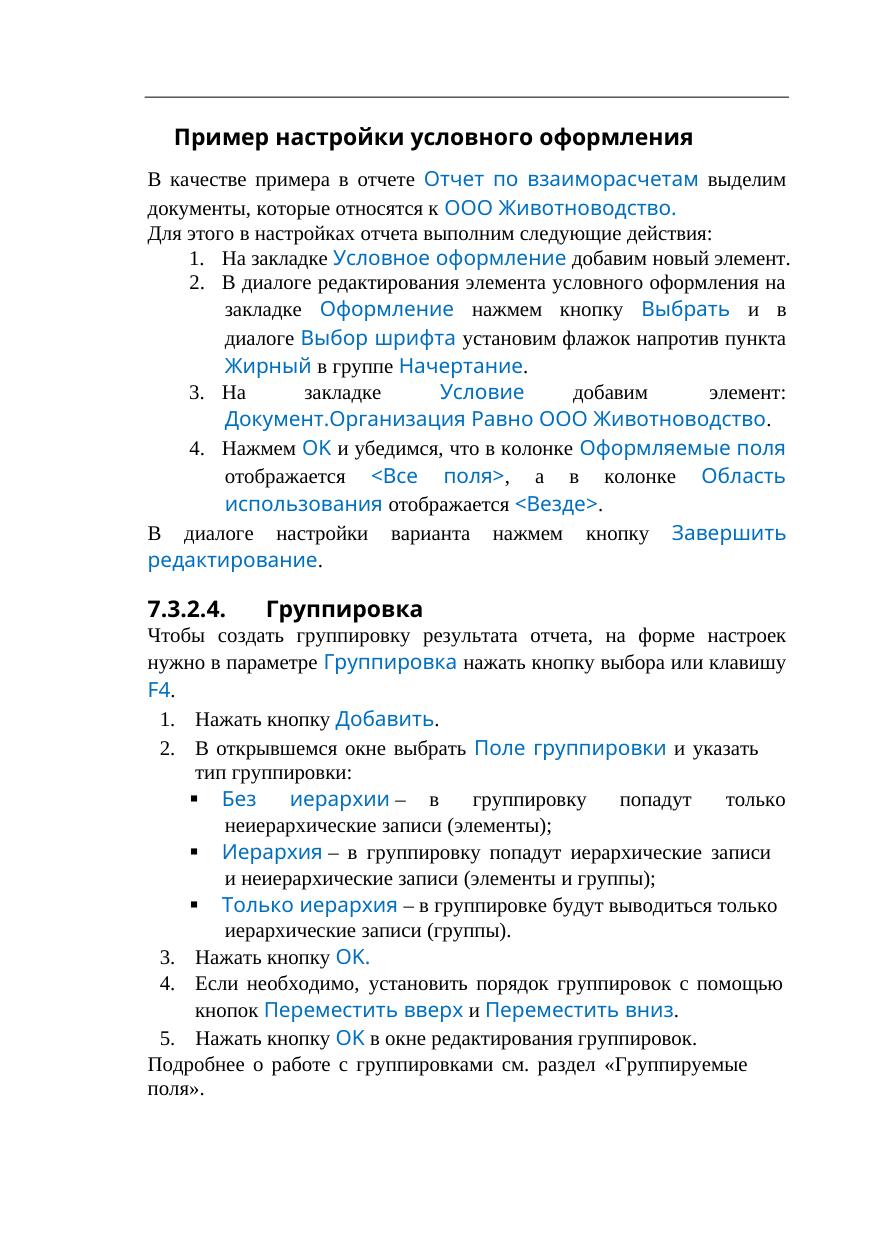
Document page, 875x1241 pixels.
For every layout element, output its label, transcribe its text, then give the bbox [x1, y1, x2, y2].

text Для этого в настройках отчета выполним следующие действия: [147, 221, 801, 245]
list В диалоге редактирования элемента условного оформления на закладке Оформление нажмем кнопку Выбрать и в диалоге Выбор шрифта установим флажок напротив пункта Жирный в группе Начертание. [189, 270, 787, 380]
list Только иерархия – в группировке будут выводиться только иерархические записи (группы). [189, 890, 786, 942]
text Чтобы создать группировку результата отчета, на форме настроек нужно в параметре Группировка нажать кнопку выбора или клавишу F4. [147, 623, 787, 704]
subtitle Пример настройки условного оформления [91, 121, 776, 152]
text Документ.Организация Равно ООО Животноводство. [224, 404, 801, 433]
subtitle Группировка [147, 595, 801, 623]
list Без иерархии – в группировку попадут только неиерархические записи (элементы); [189, 784, 786, 837]
list Нажать кнопку ОK в окне редактирования группировок. Подробнее о работе с группировками см. раздел «Группируемые поля». [147, 1023, 786, 1100]
list На закладке Условие добавим элемент: [189, 380, 801, 404]
list Нажмем ОK и убедимся, что в колонке Оформляемые поля отображается <Все поля>, а в колонке Область использования отображается <Везде>. [189, 433, 786, 518]
list Иерархия – в группировку попадут иерархические записи и неиерархические записи (элементы и группы); [189, 837, 785, 890]
text В качестве примера в отчете Отчет по взаиморасчетам выделим документы, которые относятся к ООО Животноводство. [147, 164, 786, 221]
list Нажать кнопку Добавить. [159, 704, 801, 732]
list На закладке Условное оформление добавим новый элемент. [189, 245, 801, 270]
text В диалоге настройки варианта нажмем кнопку Завершить редактирование. [147, 518, 787, 574]
list Если необходимо, установить порядок группировок с помощью кнопок Переместить вверх и Переместить вниз. [159, 971, 785, 1023]
list В открывшемся окне выбрать Поле группировки и указать тип группировки: [159, 733, 786, 784]
list Нажать кнопку ОK. [159, 942, 801, 971]
